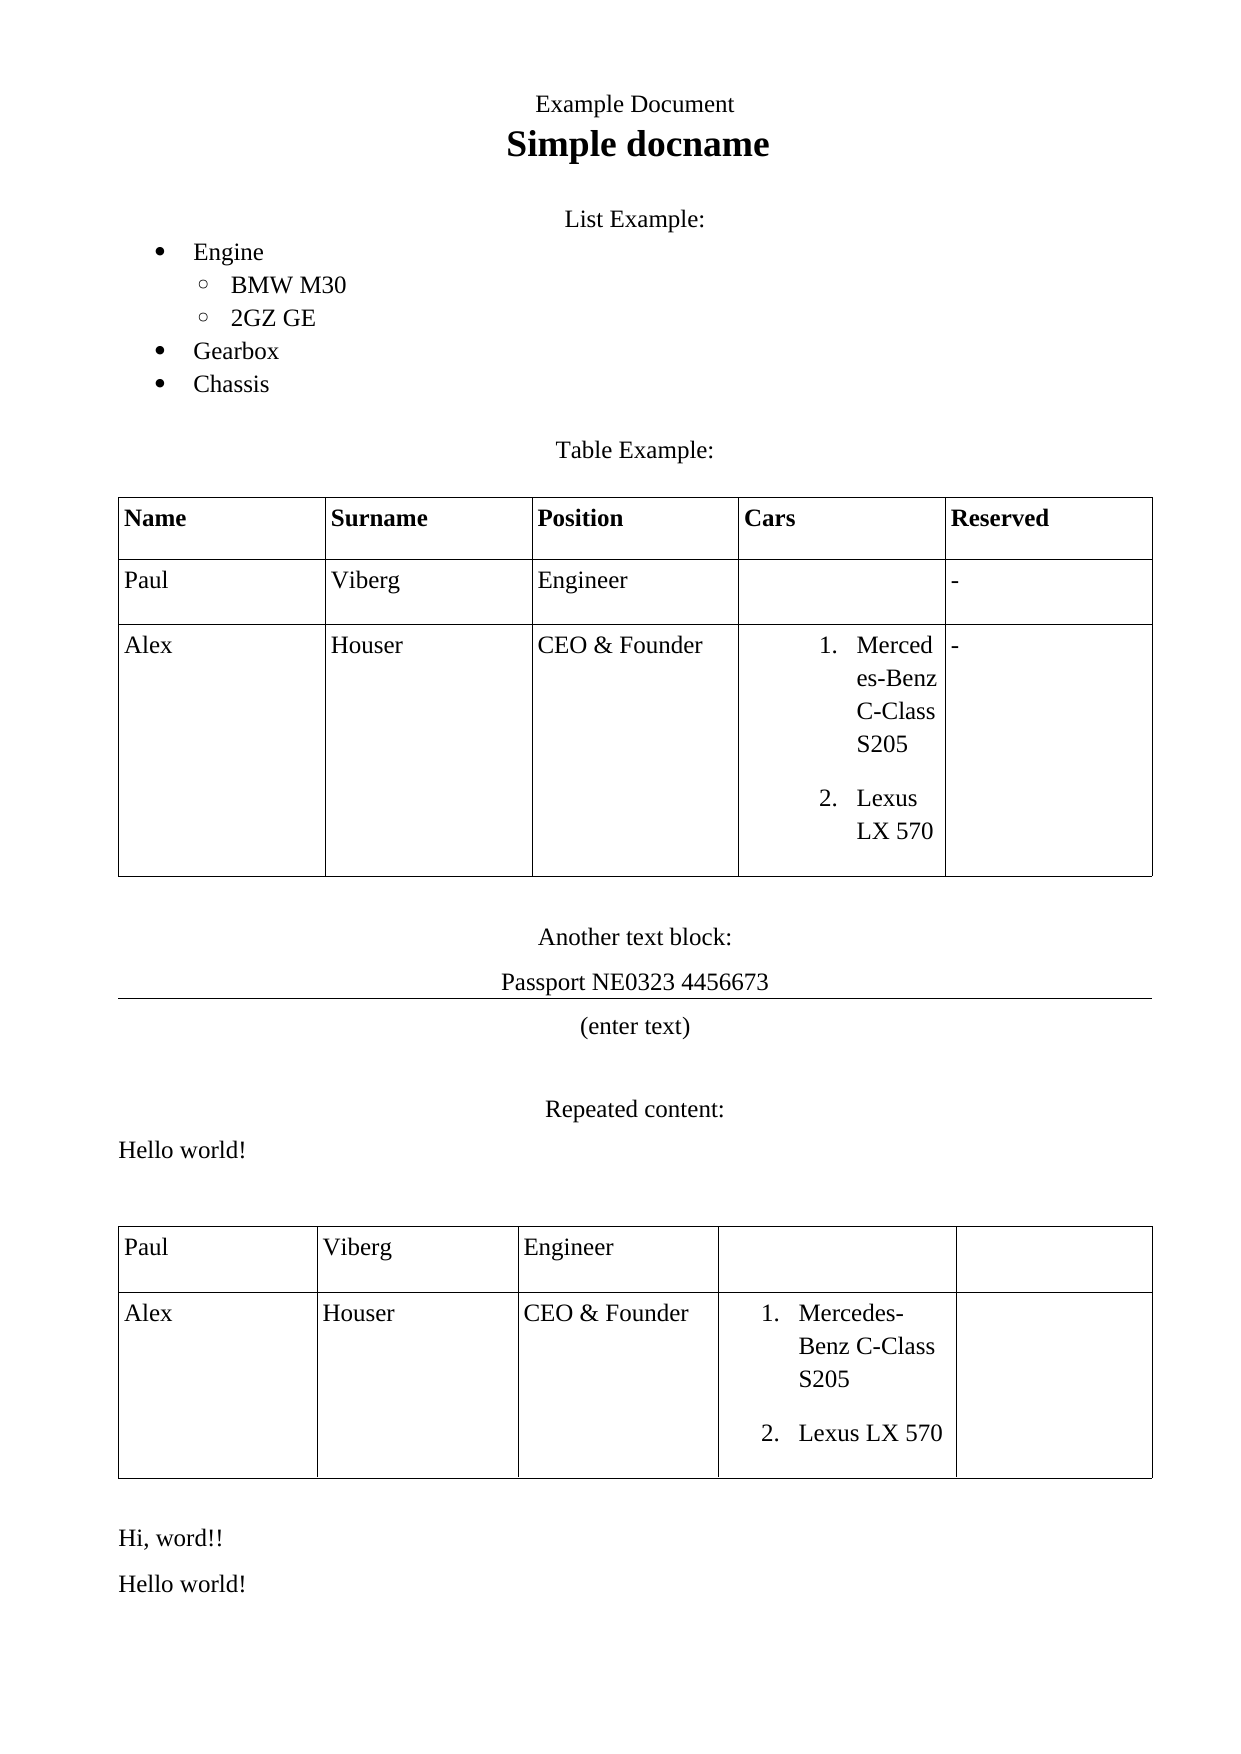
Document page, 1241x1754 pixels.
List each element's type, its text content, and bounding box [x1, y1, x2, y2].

table_cell Viberg [326, 560, 532, 624]
table_header Cars [739, 498, 945, 559]
text Passport NE0323 4456673 [118, 967, 1152, 998]
list Chassis [156, 369, 1152, 398]
table_cell Mercedes-Benz C-Class S205 Lexus LX 570 [719, 1293, 956, 1477]
table_cell CEO & Founder [533, 625, 738, 876]
list Gearbox [156, 336, 1152, 365]
text Hi, word!! [118, 1523, 1152, 1552]
text Hello world! [118, 1135, 1152, 1164]
table_header Reserved [946, 498, 1152, 559]
table_header [719, 1227, 956, 1292]
table_cell CEO & Founder [519, 1293, 718, 1477]
text Example Document [118, 89, 1152, 117]
text (enter text) [118, 1011, 1152, 1040]
table_header Position [533, 498, 738, 559]
table_cell Houser [326, 625, 532, 876]
table_cell Mercedes-Benz C-Class S205 Lexus LX 570 [739, 625, 945, 876]
table_cell [739, 560, 945, 624]
table_header Surname [326, 498, 532, 559]
list 2GZ GE [193, 303, 1152, 332]
table_header Viberg [318, 1227, 518, 1292]
table_cell Engineer [533, 560, 738, 624]
list BMW M30 [193, 270, 1152, 299]
text Hello world! [118, 1569, 1152, 1598]
table_cell Houser [318, 1293, 518, 1477]
table_header Paul [119, 1227, 317, 1292]
text Another text block: [118, 922, 1152, 950]
text List Example: [118, 204, 1152, 233]
table_header [957, 1227, 1152, 1292]
text Simple docname [118, 122, 1152, 165]
table_cell Alex [119, 1293, 317, 1477]
table_header Name [119, 498, 325, 559]
table_cell Alex [119, 625, 325, 876]
text Repeated content: [118, 1094, 1152, 1123]
table_cell [957, 1293, 1152, 1477]
text Table Example: [118, 435, 1152, 464]
list Engine [156, 237, 1152, 266]
table_cell - [946, 625, 1152, 876]
table_cell - [946, 560, 1152, 624]
table_header Engineer [519, 1227, 718, 1292]
table_cell Paul [119, 560, 325, 624]
